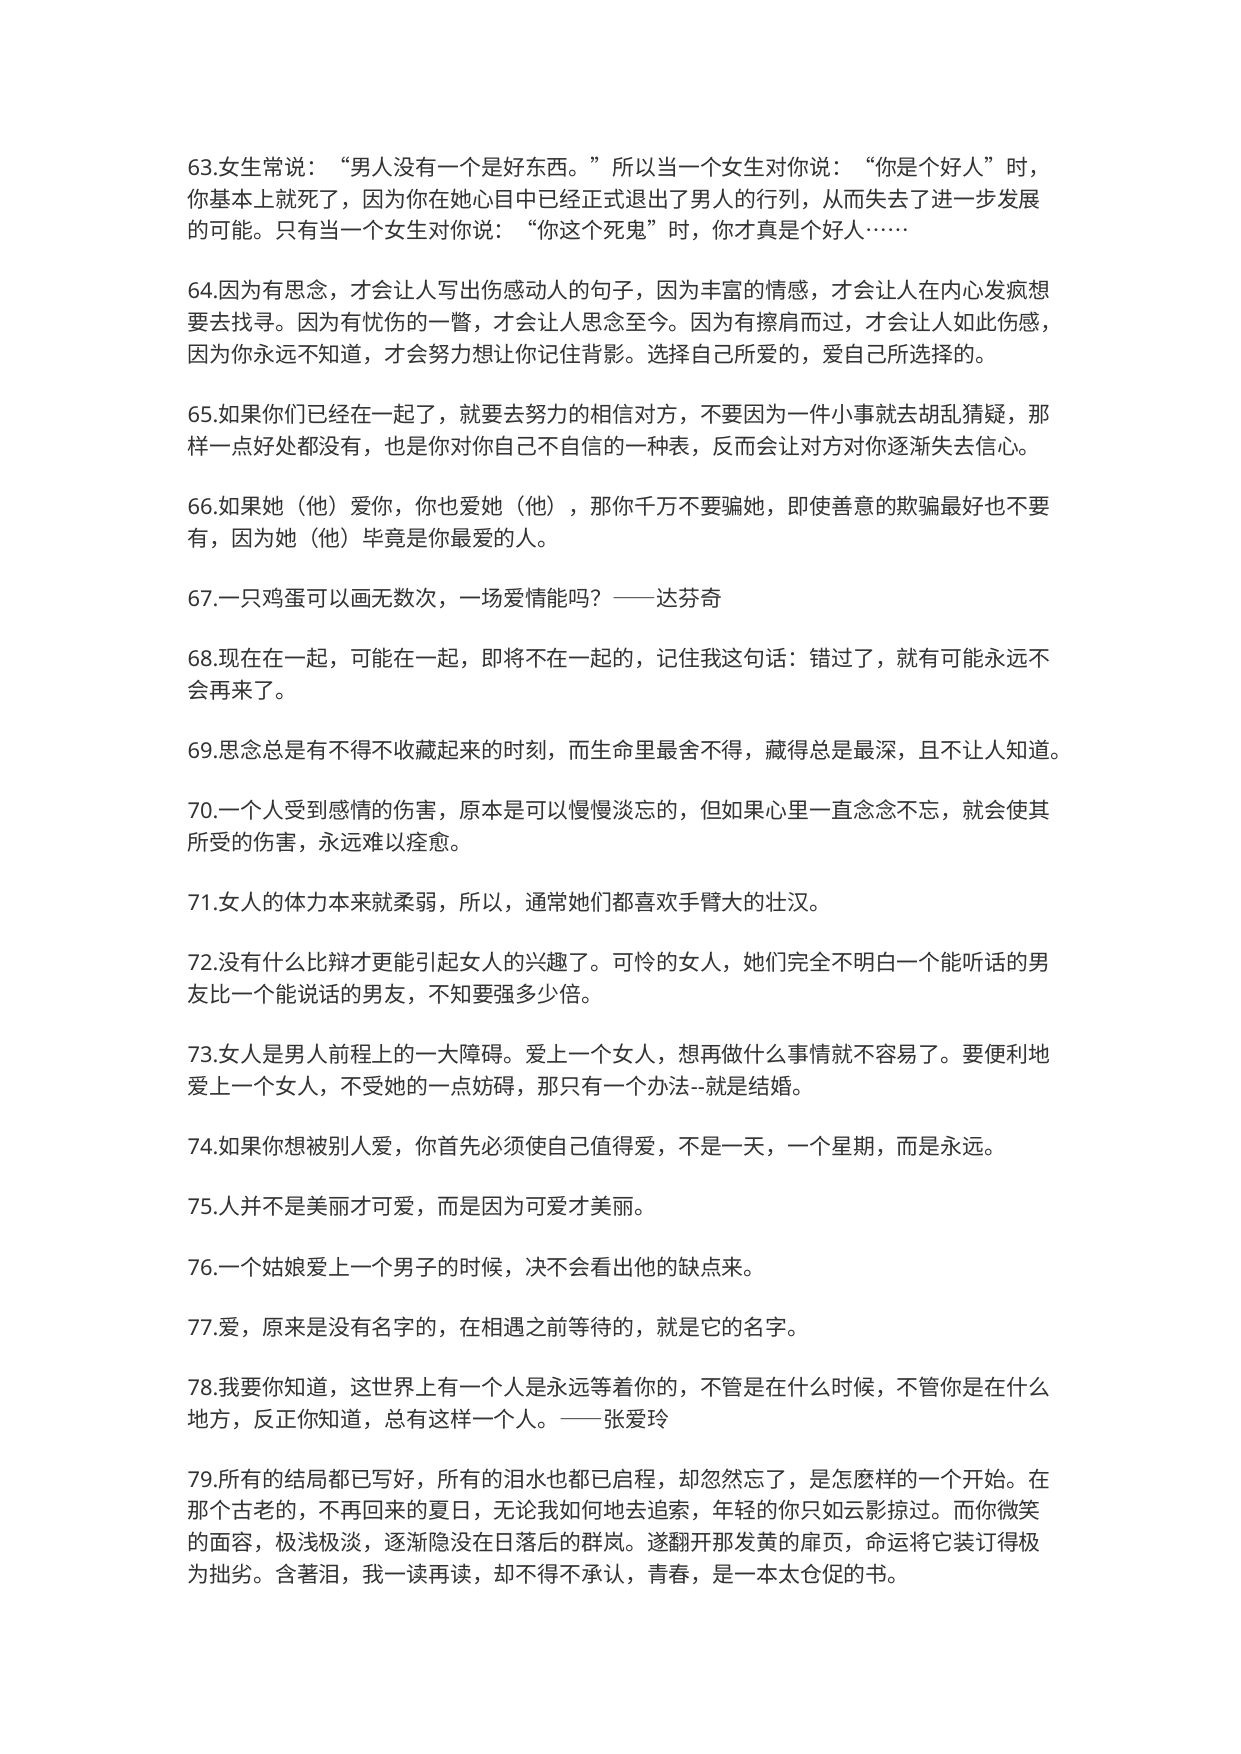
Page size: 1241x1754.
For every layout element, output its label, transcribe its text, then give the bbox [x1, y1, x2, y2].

text 69.思念总是有不得不收藏起来的时刻，而生命里最舍不得，藏得总是最深，且不让人知道。 [187, 733, 1053, 765]
text 70.一个人受到感情的伤害，原本是可以慢慢淡忘的，但如果心里一直念念不忘，就会使其所受的伤害，永远难以痊愈。 [187, 793, 1053, 857]
text 79.所有的结局都已写好，所有的泪水也都已启程，却忽然忘了，是怎麽样的一个开始。在那个古老的，不再回来的夏日，无论我如何地去追索，年轻的你只如云影掠过。而你微笑的面容，极浅极淡，逐渐隐没在日落后的群岚。遂翻开那发黄的扉页，命运将它装订得极为拙劣。含著泪，我一读再读，却不得不承认，青春，是一本太仓促的书。 [187, 1462, 1053, 1588]
text 66.如果她（他）爱你，你也爱她（他），那你千万不要骗她，即使善意的欺骗最好也不要有，因为她（他）毕竟是你最爱的人。 [187, 489, 1053, 552]
text 67.一只鸡蛋可以画无数次，一场爱情能吗？——达芬奇 [187, 581, 1053, 613]
text 76.一个姑娘爱上一个男子的时候，决不会看出他的缺点来。 [187, 1249, 1053, 1281]
text 73.女人是男人前程上的一大障碍。爱上一个女人，想再做什么事情就不容易了。要便利地爱上一个女人，不受她的一点妨碍，那只有一个办法--就是结婚。 [187, 1037, 1053, 1101]
text 64.因为有思念，才会让人写出伤感动人的句子，因为丰富的情感，才会让人在内心发疯想要去找寻。因为有忧伤的一瞥，才会让人思念至今。因为有擦肩而过，才会让人如此伤感，因为你永远不知道，才会努力想让你记住背影。选择自己所爱的，爱自己所选择的。 [187, 273, 1053, 369]
text 78.我要你知道，这世界上有一个人是永远等着你的，不管是在什么时候，不管你是在什么地方，反正你知道，总有这样一个人。——张爱玲 [187, 1370, 1053, 1433]
text 75.人并不是美丽才可爱，而是因为可爱才美丽。 [187, 1189, 1053, 1221]
text 63.女生常说：“男人没有一个是好东西。”所以当一个女生对你说：“你是个好人”时，你基本上就死了，因为你在她心目中已经正式退出了男人的行列，从而失去了进一步发展的可能。只有当一个女生对你说：“你这个死鬼”时，你才真是个好人…… [187, 150, 1053, 245]
text 74.如果你想被别人爱，你首先必须使自己值得爱，不是一天，一个星期，而是永远。 [187, 1129, 1053, 1161]
text 77.爱，原来是没有名字的，在相遇之前等待的，就是它的名字。 [187, 1310, 1053, 1341]
text 71.女人的体力本来就柔弱，所以，通常她们都喜欢手臂大的壮汉。 [187, 885, 1053, 917]
text 65.如果你们已经在一起了，就要去努力的相信对方，不要因为一件小事就去胡乱猜疑，那样一点好处都没有，也是你对你自己不自信的一种表，反而会让对方对你逐渐失去信心。 [187, 397, 1053, 461]
text 72.没有什么比辩才更能引起女人的兴趣了。可怜的女人，她们完全不明白一个能听话的男友比一个能说话的男友，不知要强多少倍。 [187, 945, 1053, 1009]
text 68.现在在一起，可能在一起，即将不在一起的，记住我这句话：错过了，就有可能永远不会再来了。 [187, 641, 1053, 704]
